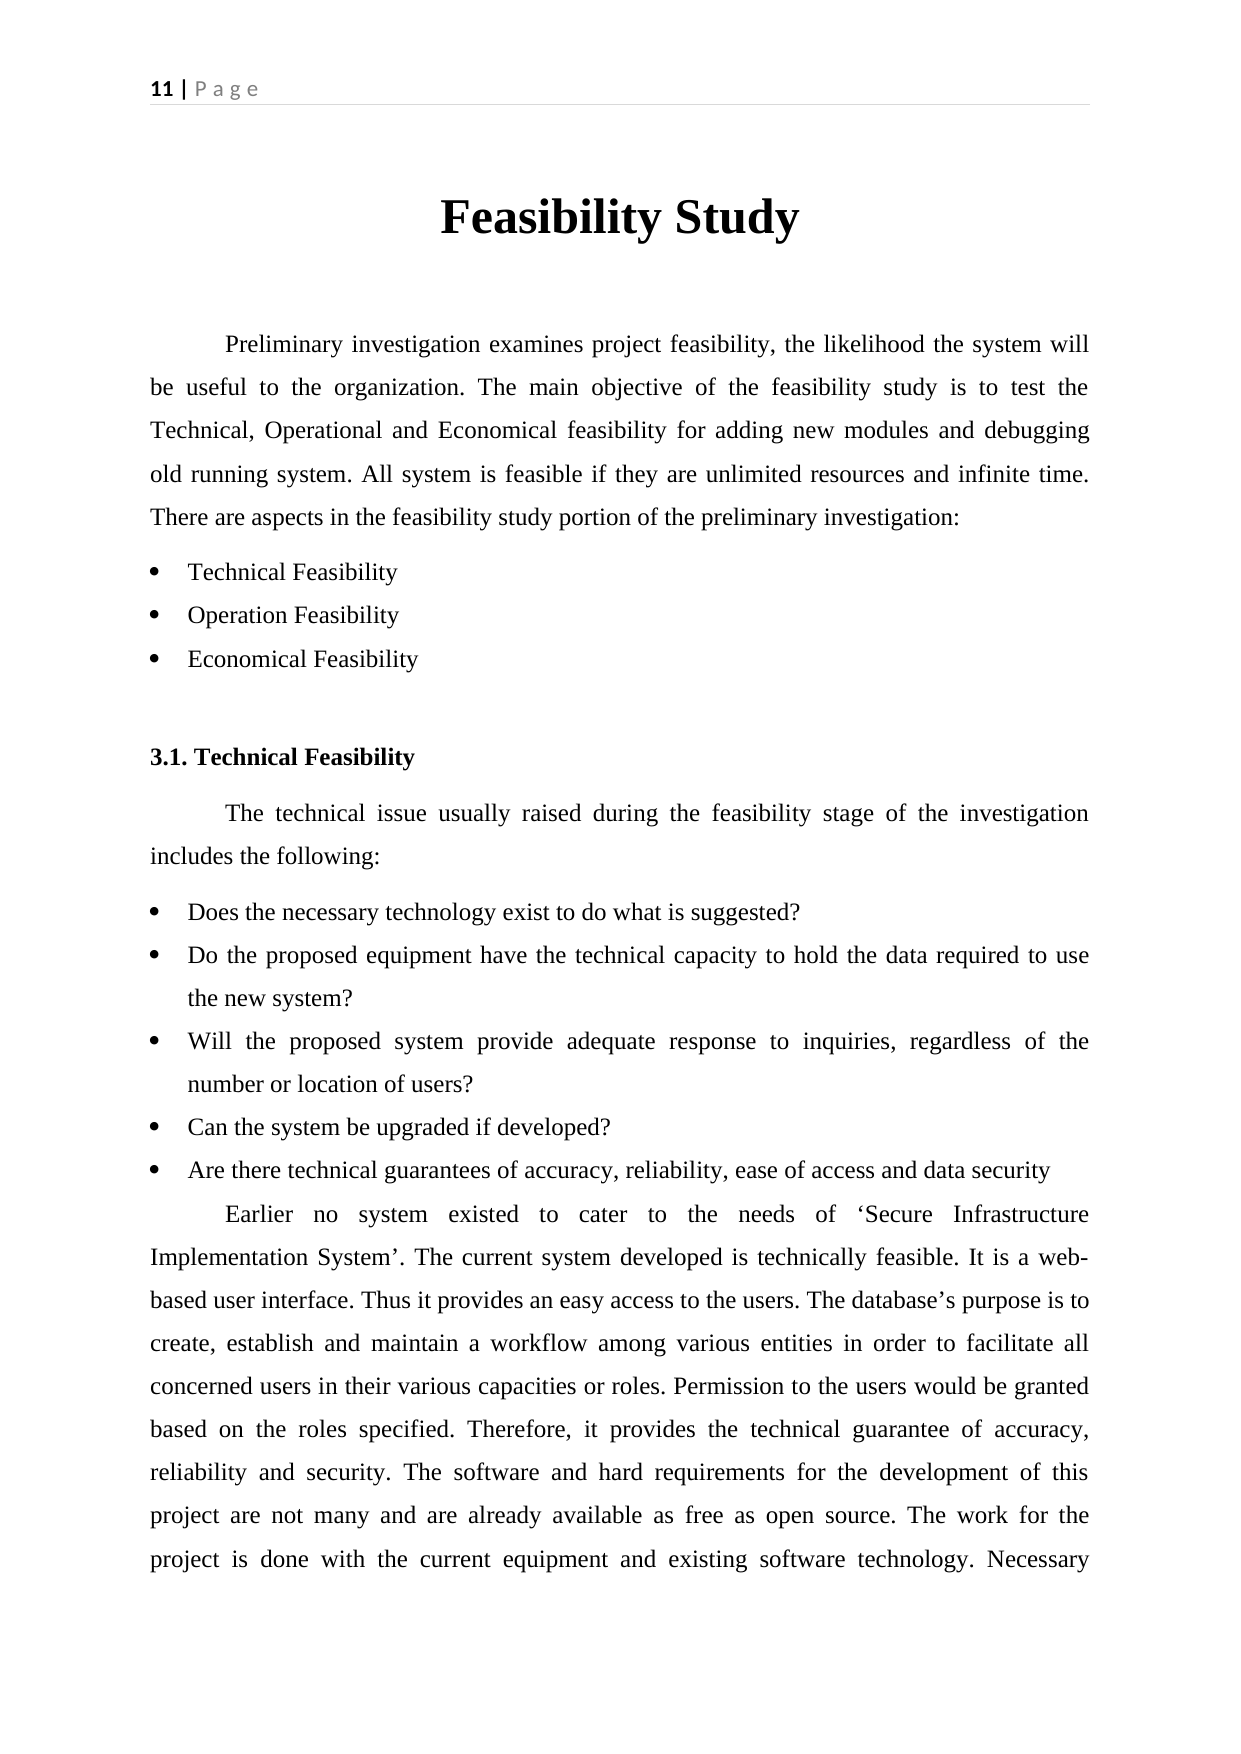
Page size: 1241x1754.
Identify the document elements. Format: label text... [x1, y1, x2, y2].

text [150, 1199, 1090, 1572]
text 3.1. Technical Feasibility [150, 742, 1090, 771]
list Does the necessary technology exist to do what is suggested? [150, 897, 1090, 926]
text The technical issue usually raised during the feasibility stage of the investigation includes the following: [150, 798, 1090, 870]
list Operation Feasibility [150, 601, 1090, 629]
list Will the proposed system provide adequate response to inquiries, regardless of the number or location of users? [150, 1026, 1090, 1098]
list Economical Feasibility [150, 644, 1090, 672]
text Feasibility Study [150, 187, 1090, 244]
list Are there technical guarantees of accuracy, reliability, ease of access and data security [150, 1156, 1090, 1184]
list Do the proposed equipment have the technical capacity to hold the data required to use the new system? [150, 940, 1090, 1012]
list Technical Feasibility [150, 557, 1090, 586]
text Preliminary investigation examines project feasibility, the likelihood the system will be useful to the organization. The main objective of the feasibility study is to test the Technical, Operational and Economical feasibility for adding new modules and debugging old running system. All system is feasible if they are unlimited resources and infinite time. There are aspects in the feasibility study portion of the preliminary investigation: [150, 329, 1090, 531]
list Can the system be upgraded if developed? [150, 1112, 1090, 1141]
